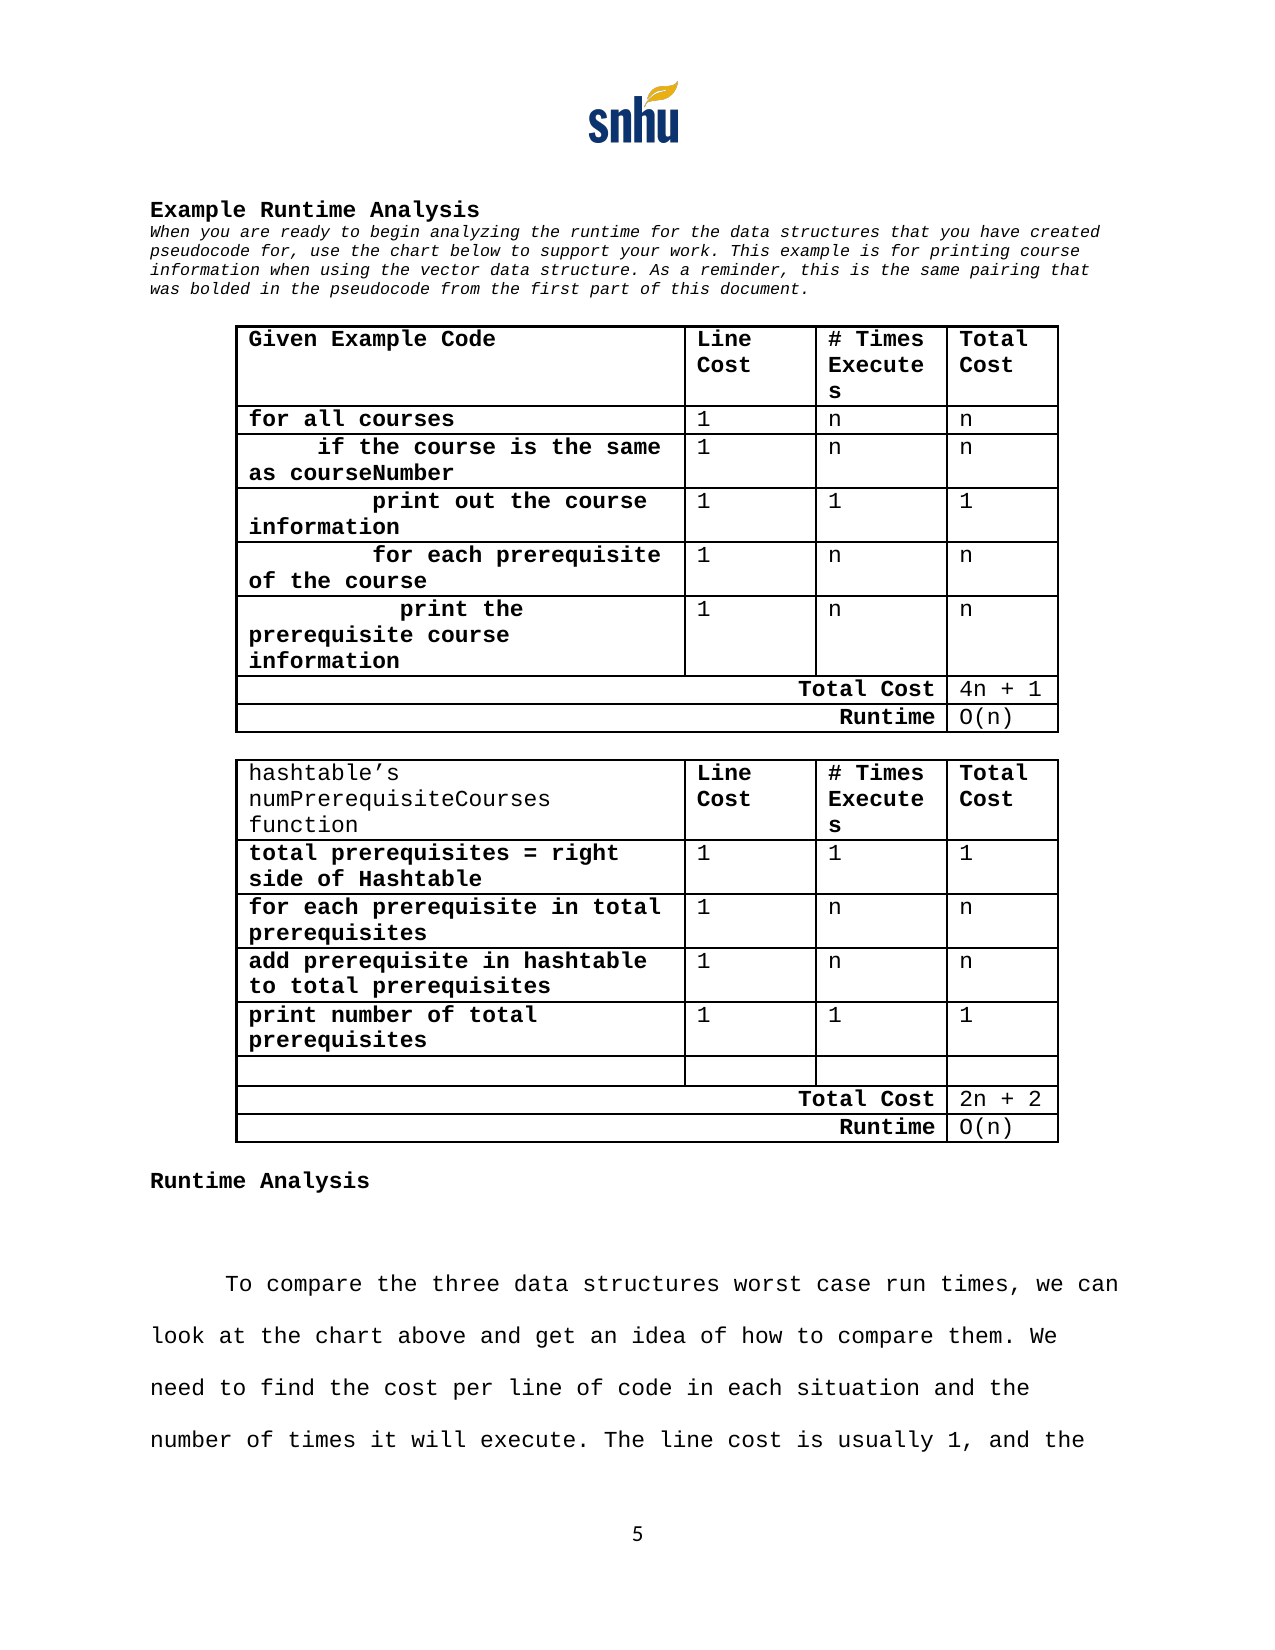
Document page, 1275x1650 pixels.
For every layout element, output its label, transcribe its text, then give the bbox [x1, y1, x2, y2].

table_cell n [817, 435, 946, 487]
table_cell n [948, 949, 1057, 1001]
table_header Line Cost [686, 328, 815, 405]
table_cell O(n) [948, 705, 1057, 731]
table_cell n [817, 407, 946, 433]
table_cell 4n + 1 [948, 677, 1057, 703]
table_cell Runtime [238, 1115, 946, 1141]
table_cell 1 [817, 1003, 946, 1055]
table_cell for each prerequisite in total prerequisites [238, 895, 684, 947]
table_cell n [817, 543, 946, 595]
table_cell 1 [686, 949, 815, 1001]
table_cell add prerequisite in hashtable to total prerequisites [238, 949, 684, 1001]
table_header # Times Executes [817, 328, 946, 405]
table_cell 1 [948, 841, 1057, 893]
table_cell 2n + 2 [948, 1087, 1057, 1113]
table_cell Total Cost [238, 677, 946, 703]
table_cell Runtime [238, 705, 946, 731]
table_cell Total Cost [238, 1087, 946, 1113]
text Runtime Analysis [150, 1169, 1125, 1195]
table_cell n [948, 407, 1057, 433]
table_cell n [817, 597, 946, 675]
table_header Line Cost [686, 761, 815, 839]
table_cell 1 [817, 489, 946, 541]
table_cell n [817, 895, 946, 947]
table_header # Times Executes [817, 761, 946, 839]
table_cell n [948, 543, 1057, 595]
table_header Total Cost [948, 761, 1057, 839]
table_cell 1 [686, 895, 815, 947]
table_cell 1 [686, 435, 815, 487]
table_header hashtable’s numPrerequisiteCourses function [238, 761, 684, 839]
table_cell 1 [686, 407, 815, 433]
table_cell n [948, 597, 1057, 675]
table_cell print out the course information [238, 489, 684, 541]
table_cell 1 [686, 597, 815, 675]
table_cell for each prerequisite of the course [238, 543, 684, 595]
table_cell 1 [686, 543, 815, 595]
table_cell print number of total prerequisites [238, 1003, 684, 1055]
table_cell n [948, 895, 1057, 947]
table_cell [686, 1057, 815, 1085]
table_header Given Example Code [238, 328, 684, 405]
table_cell n [817, 949, 946, 1001]
text When you are ready to begin analyzing the runtime for the data structures that you have created pseudocode for, use the chart below to support your work. This example is for printing course information when using the vector data structure. As a reminder, this is the same pairing that was bolded in the pseudocode from the first part of this document. [150, 224, 1125, 299]
table_cell if the course is the same as courseNumber [238, 435, 684, 487]
table_cell 1 [686, 841, 815, 893]
table_cell 1 [948, 489, 1057, 541]
table_cell for all courses [238, 407, 684, 433]
table_header Total Cost [948, 328, 1057, 405]
table_cell 1 [686, 1003, 815, 1055]
table_cell n [948, 435, 1057, 487]
table_cell 1 [686, 489, 815, 541]
table_cell 1 [817, 841, 946, 893]
table_cell total prerequisites = right side of Hashtable [238, 841, 684, 893]
table_cell [948, 1057, 1057, 1085]
table_cell O(n) [948, 1115, 1057, 1141]
table_cell 1 [948, 1003, 1057, 1055]
table_cell [238, 1057, 684, 1085]
subtitle Example Runtime Analysis [150, 198, 1125, 224]
picture [568, 75, 707, 152]
table_cell [817, 1057, 946, 1085]
table_cell print the prerequisite course information [238, 597, 684, 675]
